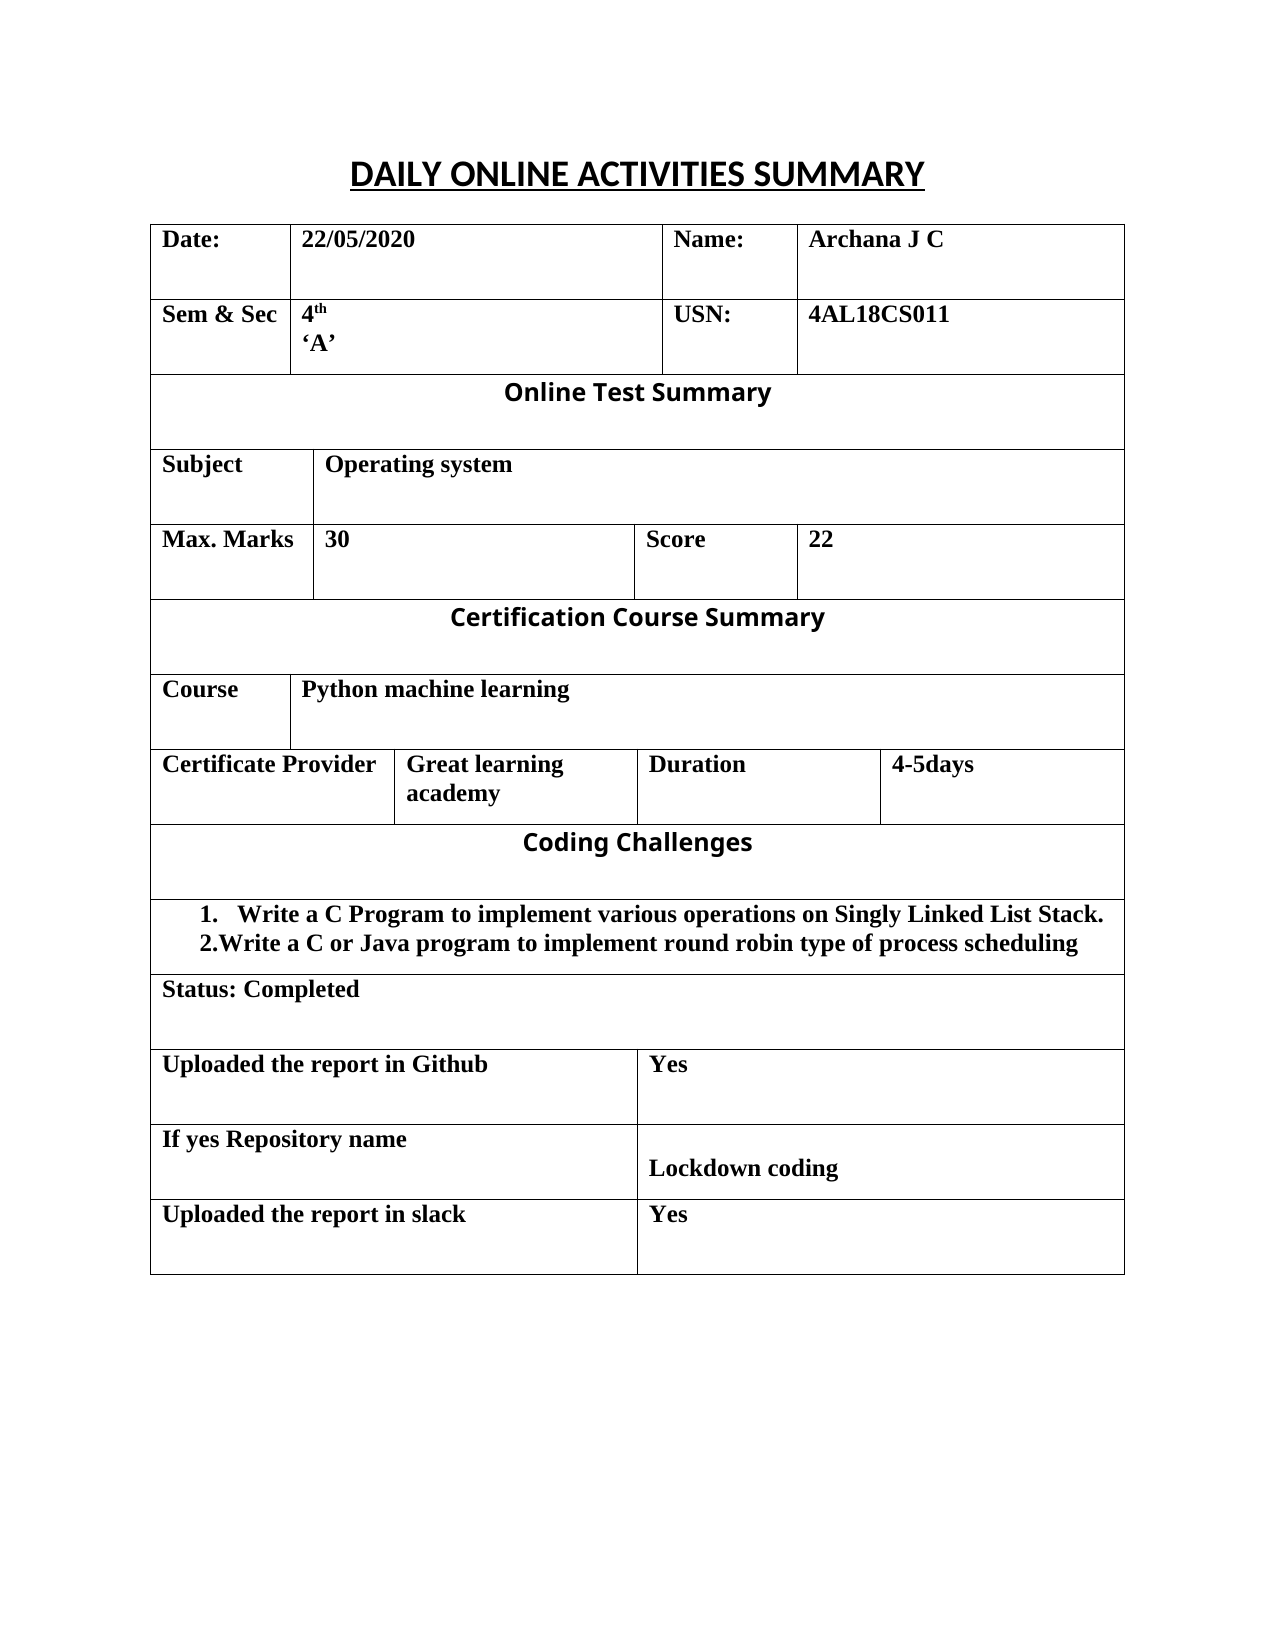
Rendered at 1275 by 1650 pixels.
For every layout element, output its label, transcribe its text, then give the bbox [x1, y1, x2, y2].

table_cell USN: [663, 300, 797, 373]
table_cell Max. Marks [151, 525, 313, 598]
table_cell Coding Challenges [151, 825, 1124, 898]
table_cell 22 [798, 525, 1124, 598]
table_cell Write a C Program to implement various operations on Singly Linked List Stack. 2.Write a C or Java program to implement round robin type of process scheduling [151, 900, 1124, 973]
table_cell Certificate Provider [151, 750, 394, 823]
table_cell Duration [638, 750, 880, 823]
table_cell Score [635, 525, 797, 598]
table_cell Online Test Summary [151, 375, 1124, 448]
table_cell Course [151, 675, 290, 748]
table_cell Uploaded the report in Github [151, 1050, 637, 1123]
table_header 22/05/2020 [291, 225, 662, 298]
table_cell Status: Completed [151, 975, 1124, 1048]
table_cell Yes [638, 1200, 1124, 1273]
table_cell 30 [314, 525, 634, 598]
table_cell Certification Course Summary [151, 600, 1124, 673]
table_header Date: [151, 225, 290, 298]
table_cell 4th ‘A’ [291, 300, 662, 373]
table_cell 4-5days [881, 750, 1124, 823]
table_cell Yes [638, 1050, 1124, 1123]
table_cell Great learning academy [395, 750, 637, 823]
table_cell Uploaded the report in slack [151, 1200, 637, 1273]
table_header Archana J C [798, 225, 1124, 298]
table_cell Operating system [314, 450, 1124, 523]
table_cell Lockdown coding [638, 1125, 1124, 1198]
table_cell 4AL18CS011 [798, 300, 1124, 373]
table_cell Sem & Sec [151, 300, 290, 373]
table_cell Python machine learning [291, 675, 1124, 748]
text DAILY ONLINE ACTIVITIES SUMMARY [150, 150, 1125, 196]
table_header Name: [663, 225, 797, 298]
table_cell If yes Repository name [151, 1125, 637, 1198]
table_cell Subject [151, 450, 313, 523]
